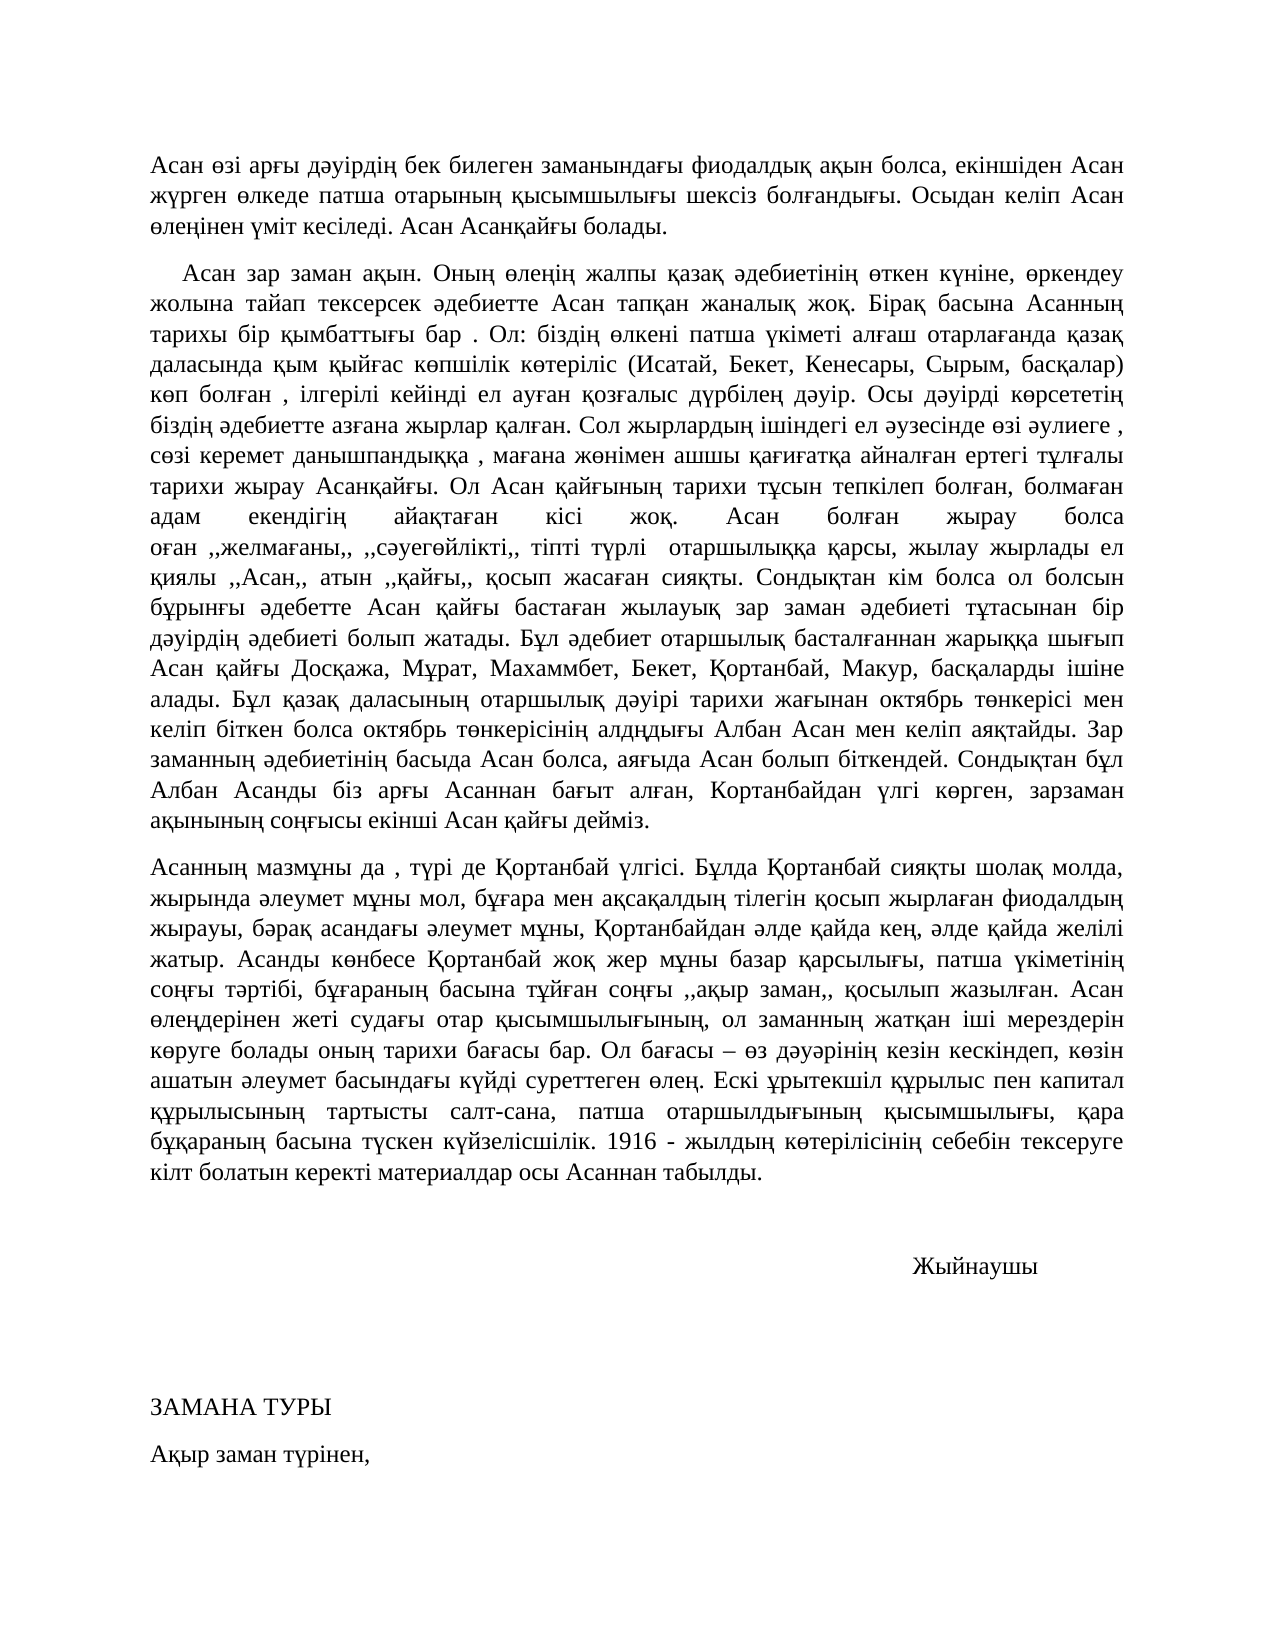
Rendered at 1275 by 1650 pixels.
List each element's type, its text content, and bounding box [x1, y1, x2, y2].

text Асан зар заман ақын. Оның өлеңің жалпы қазақ әдебиетінің өткен күніне, өркендеу жолына тайап тексерсек әдебиетте Асан тапқан жаналық жоқ. Бірақ басына Асанның тарихы бір қымбаттығы бар . Ол: біздің өлкені патша үкіметі алғаш отарлағанда қазақ даласында қым қыйғас көпшілік көтеріліс (Исатай, Бекет, Кенесары, Сырым, басқалар) көп болған , ілгерілі кейінді ел ауған қозғалыс дүрбілең дәуір. Осы дәуірді көрсететің біздің әдебиетте азғана жырлар қалған. Сол жырлардың ішіндегі ел әузесінде өзі әулиеге , сөзі керемет данышпандыққа , мағана жөнімен ашшы қағиғатқа айналған ертегі тұлғалы тарихи жырау Асанқайғы. Ол Асан қайғының тарихи тұсын тепкілеп болған, болмаған адам екендігің айақтаған кісі жоқ. Асан болған жырау болса оған ,,желмағаны,, ,,сәуегөйлікті,, тіпті түрлі отаршылыққа қарсы, жылау жырлады ел қиялы ,,Асан,, атын ,,қайғы,, қосып жасаған сияқты. Сондықтан кім болса ол болсын бұрынғы әдебетте Асан қайғы бастаған жылауық зар заман әдебиеті тұтасынан бір дәуірдің әдебиеті болып жатады. Бұл әдебиет отаршылық басталғаннан жарыққа шығып Асан қайғы Досқажа, Мұрат, Махаммбет, Бекет, Қортанбай, Макур, басқаларды ішіне алады. Бұл қазақ даласының отаршылық дәуірі тарихи жағынан октябрь төнкерісі мен келіп біткен болса октябрь төнкерісінің алдңдығы Албан Асан мен келіп аяқтайды. Зар заманның әдебиетінің басыда Асан болса, аяғыда Асан болып біткендей. Сондықтан бұл Албан Асанды біз арғы Асаннан бағыт алған, Кортанбайдан үлгі көрген, зарзаман ақынының соңғысы екінші Асан қайғы дейміз. [150, 258, 1125, 834]
text Ақыр заман түрінен, [150, 1439, 1125, 1468]
text Жыйнаушы [150, 1251, 1125, 1279]
text Асанның мазмұны да , түрі де Қортанбай үлгісі. Бұлда Қортанбай сияқты шолақ молда, жырында әлеумет мұны мол, бұғара мен ақсақалдың тілегін қосып жырлаған фиодалдың жырауы, бәрақ асандағы әлеумет мұны, Қортанбайдан әлде қайда кең, әлде қайда желілі жатыр. Асанды көнбесе Қортанбай жоқ жер мұны базар қарсылығы, патша үкіметінің соңғы тәртібі, бұғараның басына тұйған соңғы ,,ақыр заман,, қосылып жазылған. Асан өлеңдерінен жеті судағы отар қысымшылығының, ол заманның жатқан іші мерездерін көруге болады оның тарихи бағасы бар. Ол бағасы – өз дәуәрінің кезін кескіндеп, көзін ашатын әлеумет басындағы күйді суреттеген өлең. Ескі ұрытекшіл құрылыс пен капитал құрылысының тартысты салт-сана, патша отаршылдығының қысымшылығы, қара бұқараның басына түскен күйзелісшілік. 1916 - жылдың көтерілісінің себебін тексеруге кілт болатын керекті материалдар осы Асаннан табылды. [150, 852, 1125, 1185]
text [150, 150, 1125, 239]
text ЗАМАНА ТУРЫ [150, 1392, 1125, 1421]
